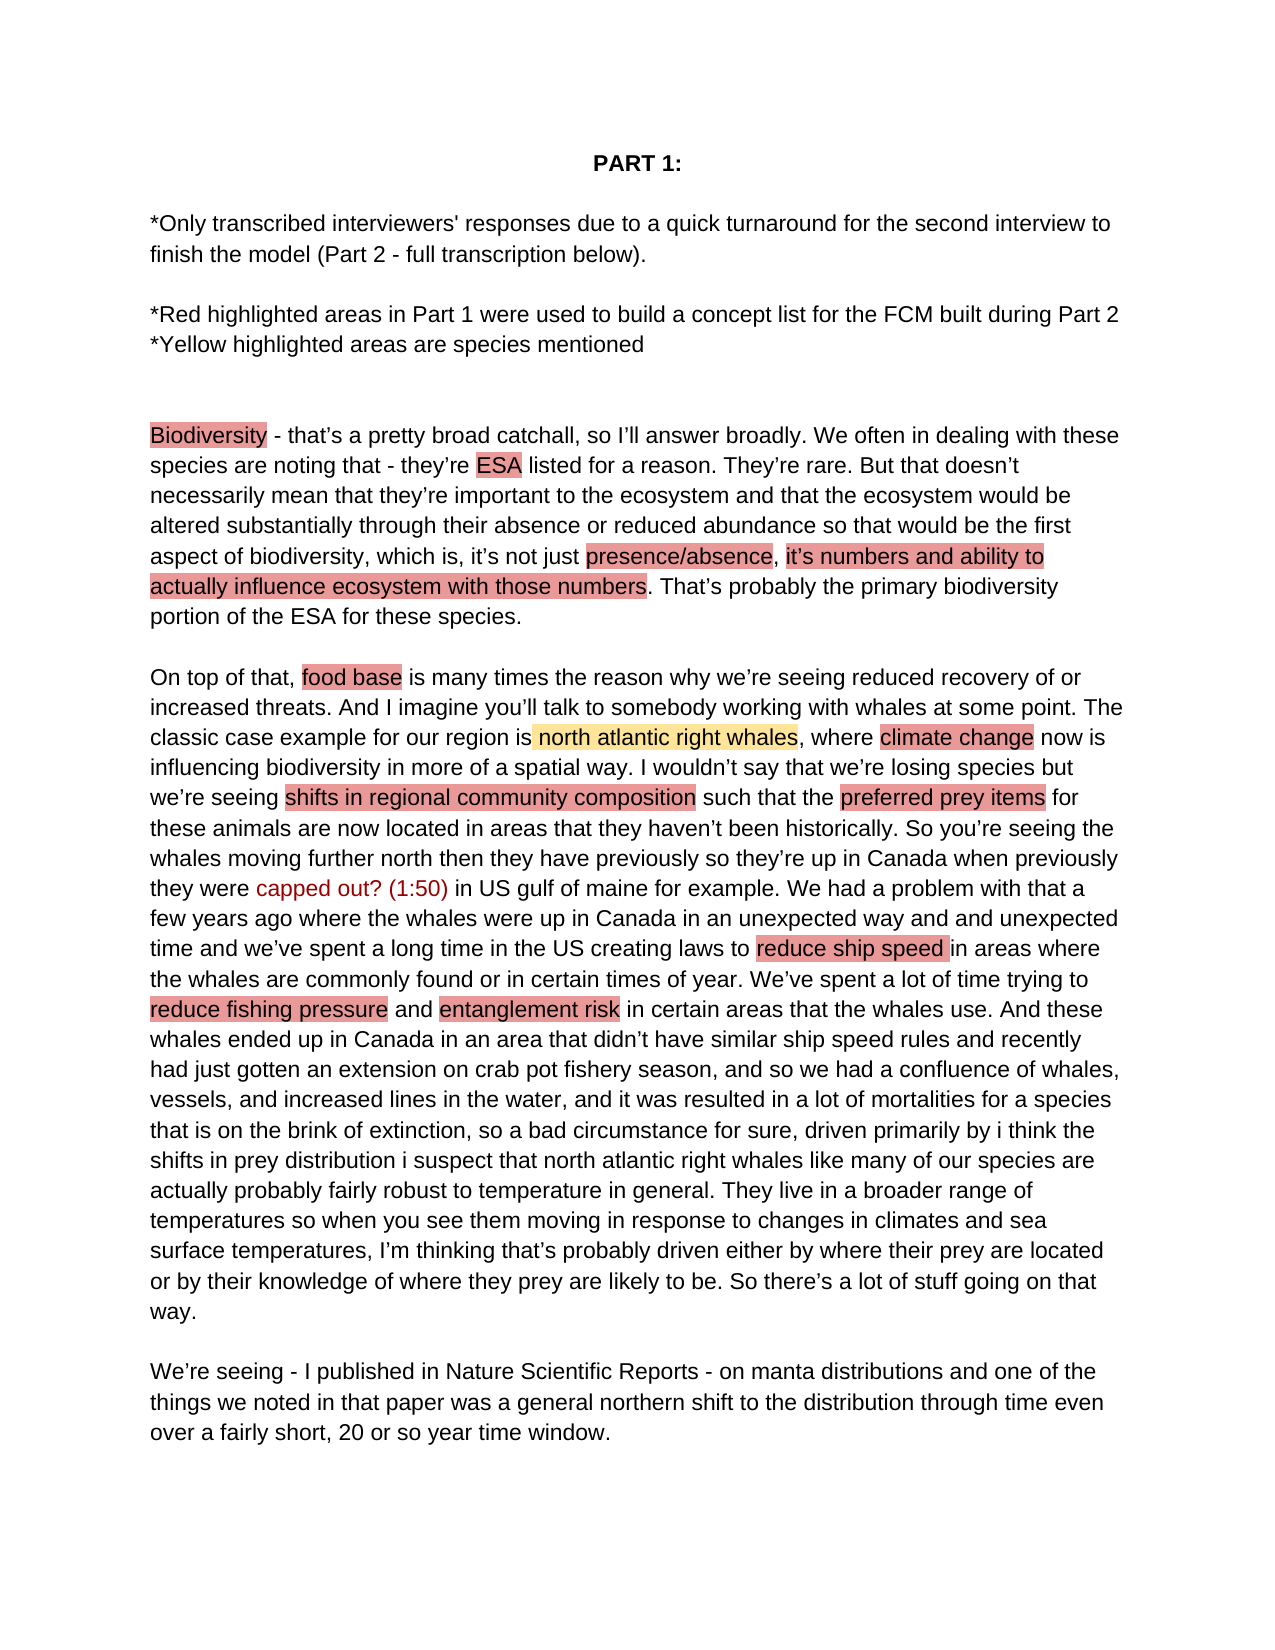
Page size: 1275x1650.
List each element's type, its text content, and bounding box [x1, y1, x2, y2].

text *Yellow highlighted areas are species mentioned [150, 331, 1125, 358]
text On top of that, food base is many times the reason why we’re seeing reduced recovery of or increased threats. And I imagine you’ll talk to somebody working with whales at some point. The classic case example for our region is north atlantic right whales, where climate change now is influencing biodiversity in more of a spatial way. I wouldn’t say that we’re losing species but we’re seeing shifts in regional community composition such that the preferred prey items for these animals are now located in areas that they haven’t been historically. So you’re seeing the whales moving further north then they have previously so they’re up in Canada when previously they were capped out? (1:50) in US gulf of maine for example. We had a problem with that a few years ago where the whales were up in Canada in an unexpected way and and unexpected time and we’ve spent a long time in the US creating laws to reduce ship speed in areas where the whales are commonly found or in certain times of year. We’ve spent a lot of time trying to reduce fishing pressure and entanglement risk in certain areas that the whales use. And these whales ended up in Canada in an area that didn’t have similar ship speed rules and recently had just gotten an extension on crab pot fishery season, and so we had a confluence of whales, vessels, and increased lines in the water, and it was resulted in a lot of mortalities for a species that is on the brink of extinction, so a bad circumstance for sure, driven primarily by i think the shifts in prey distribution i suspect that north atlantic right whales like many of our species are actually probably fairly robust to temperature in general. They live in a broader range of temperatures so when you see them moving in response to changes in climates and sea surface temperatures, I’m thinking that’s probably driven either by where their prey are located or by their knowledge of where they prey are likely to be. So there’s a lot of stuff going on that way. [150, 663, 1125, 1324]
text We’re seeing - I published in Nature Scientific Reports - on manta distributions and one of the things we noted in that paper was a general northern shift to the distribution through time even over a fairly short, 20 or so year time window. [150, 1358, 1125, 1445]
text Biodiversity - that’s a pretty broad catchall, so I’ll answer broadly. We often in dealing with these species are noting that - they’re ESA listed for a reason. They’re rare. But that doesn’t necessarily mean that they’re important to the ecosystem and that the ecosystem would be altered substantially through their absence or reduced abundance so that would be the first aspect of biodiversity, which is, it’s not just presence/absence, it’s numbers and ability to actually influence ecosystem with those numbers. That’s probably the primary biodiversity portion of the ESA for these species. [150, 422, 1125, 629]
text PART 1: [150, 150, 1125, 176]
text *Only transcribed interviewers' responses due to a quick turnaround for the second interview to finish the model (Part 2 - full transcription below). [150, 210, 1125, 267]
text *Red highlighted areas in Part 1 were used to build a concept list for the FCM built during Part 2 [150, 301, 1125, 327]
